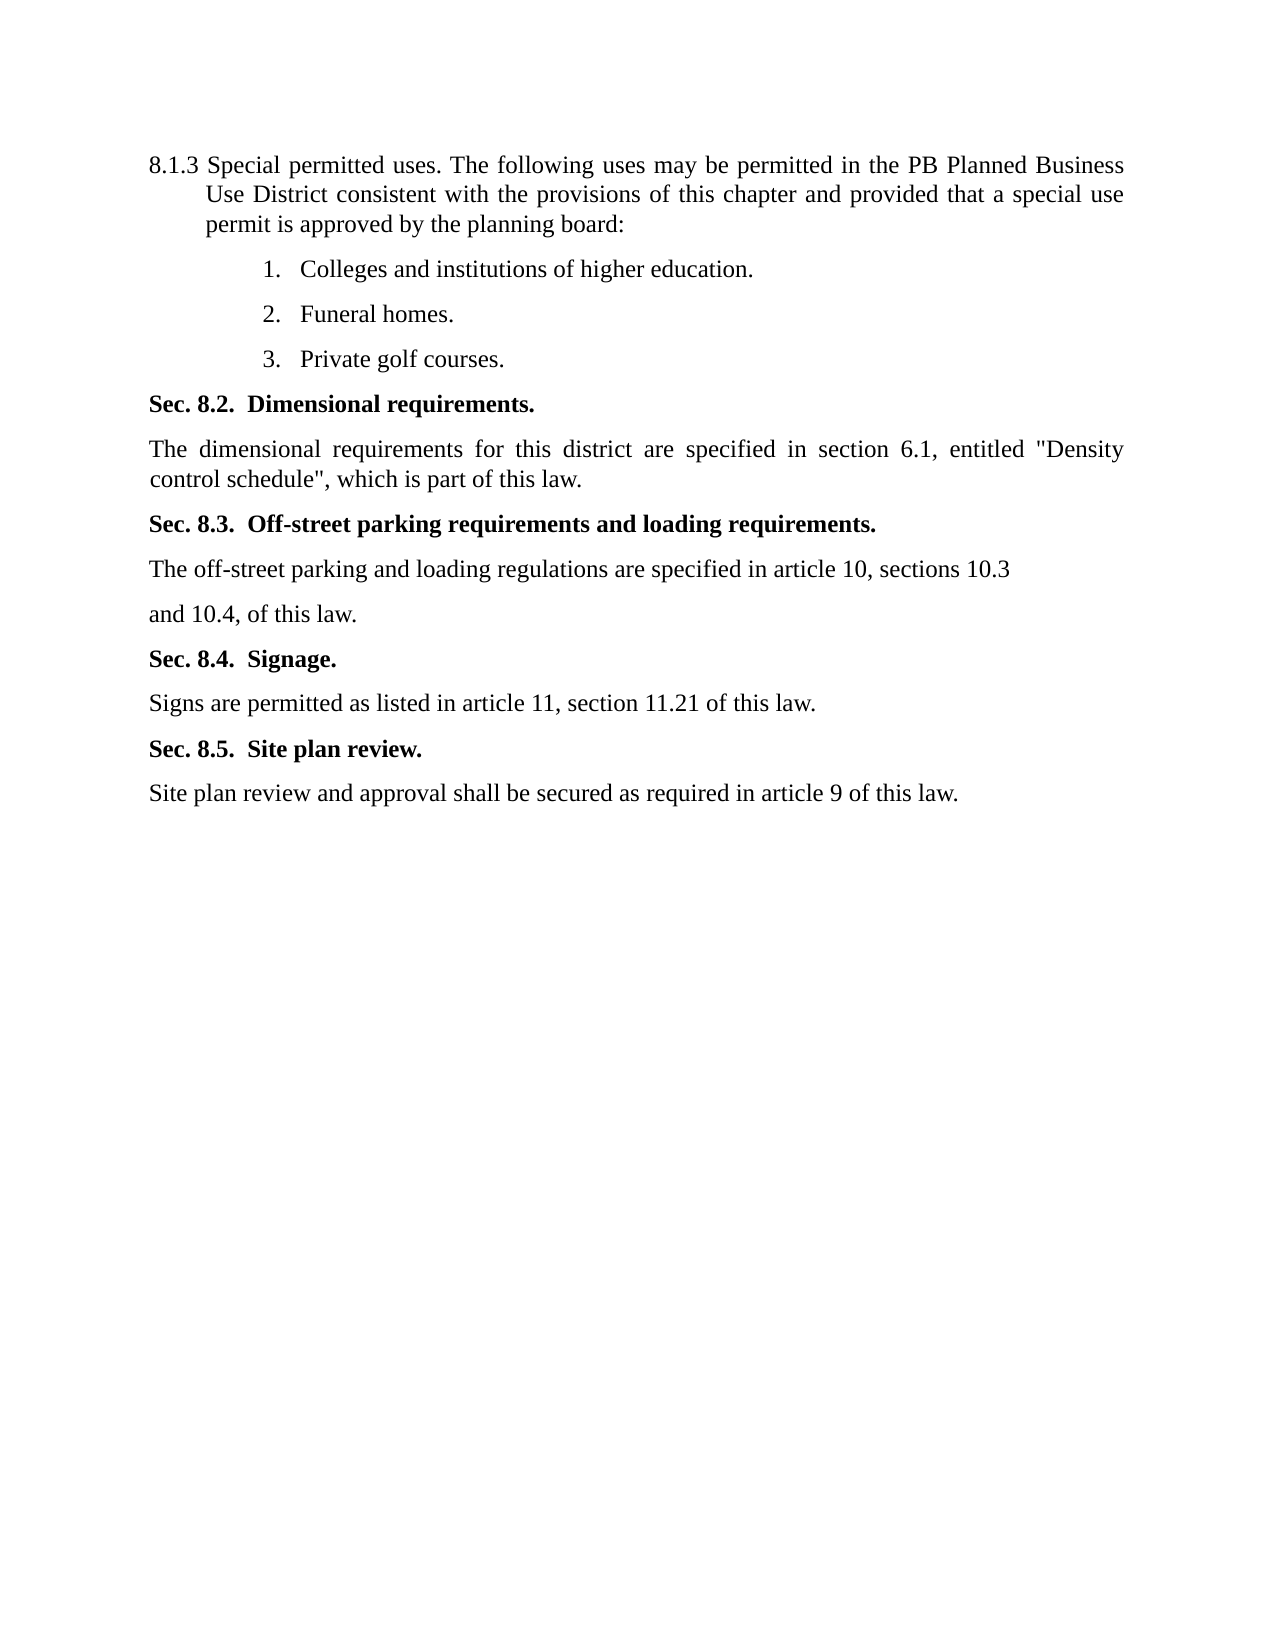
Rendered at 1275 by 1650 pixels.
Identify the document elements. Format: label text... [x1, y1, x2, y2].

text and 10.4, of this law. [148, 599, 1125, 627]
text Site plan review and approval shall be secured as required in article 9 of this law. [148, 778, 1125, 807]
text Sec. 8.2. Dimensional requirements. [148, 389, 1125, 418]
text Sec. 8.3. Off-street parking requirements and loading requirements. [148, 509, 1125, 538]
text Sec. 8.4. Signage. [148, 644, 1125, 673]
text Signs are permitted as listed in article 11, section 11.21 of this law. [148, 688, 1125, 717]
text The dimensional requirements for this district are specified in section 6.1, entitled "Density control schedule", which is part of this law. [148, 434, 1125, 493]
list Colleges and institutions of higher education. [262, 254, 1125, 283]
list Private golf courses. [262, 344, 1125, 373]
list Funeral homes. [262, 299, 1125, 328]
text 8.1.3 Special permitted uses. The following uses may be permitted in the PB Planned Business Use District consistent with the provisions of this chapter and provided that a special use permit is approved by the planning board: [148, 150, 1125, 238]
text Sec. 8.5. Site plan review. [148, 734, 1125, 762]
text The off-street parking and loading regulations are specified in article 10, sections 10.3 [148, 554, 1125, 582]
